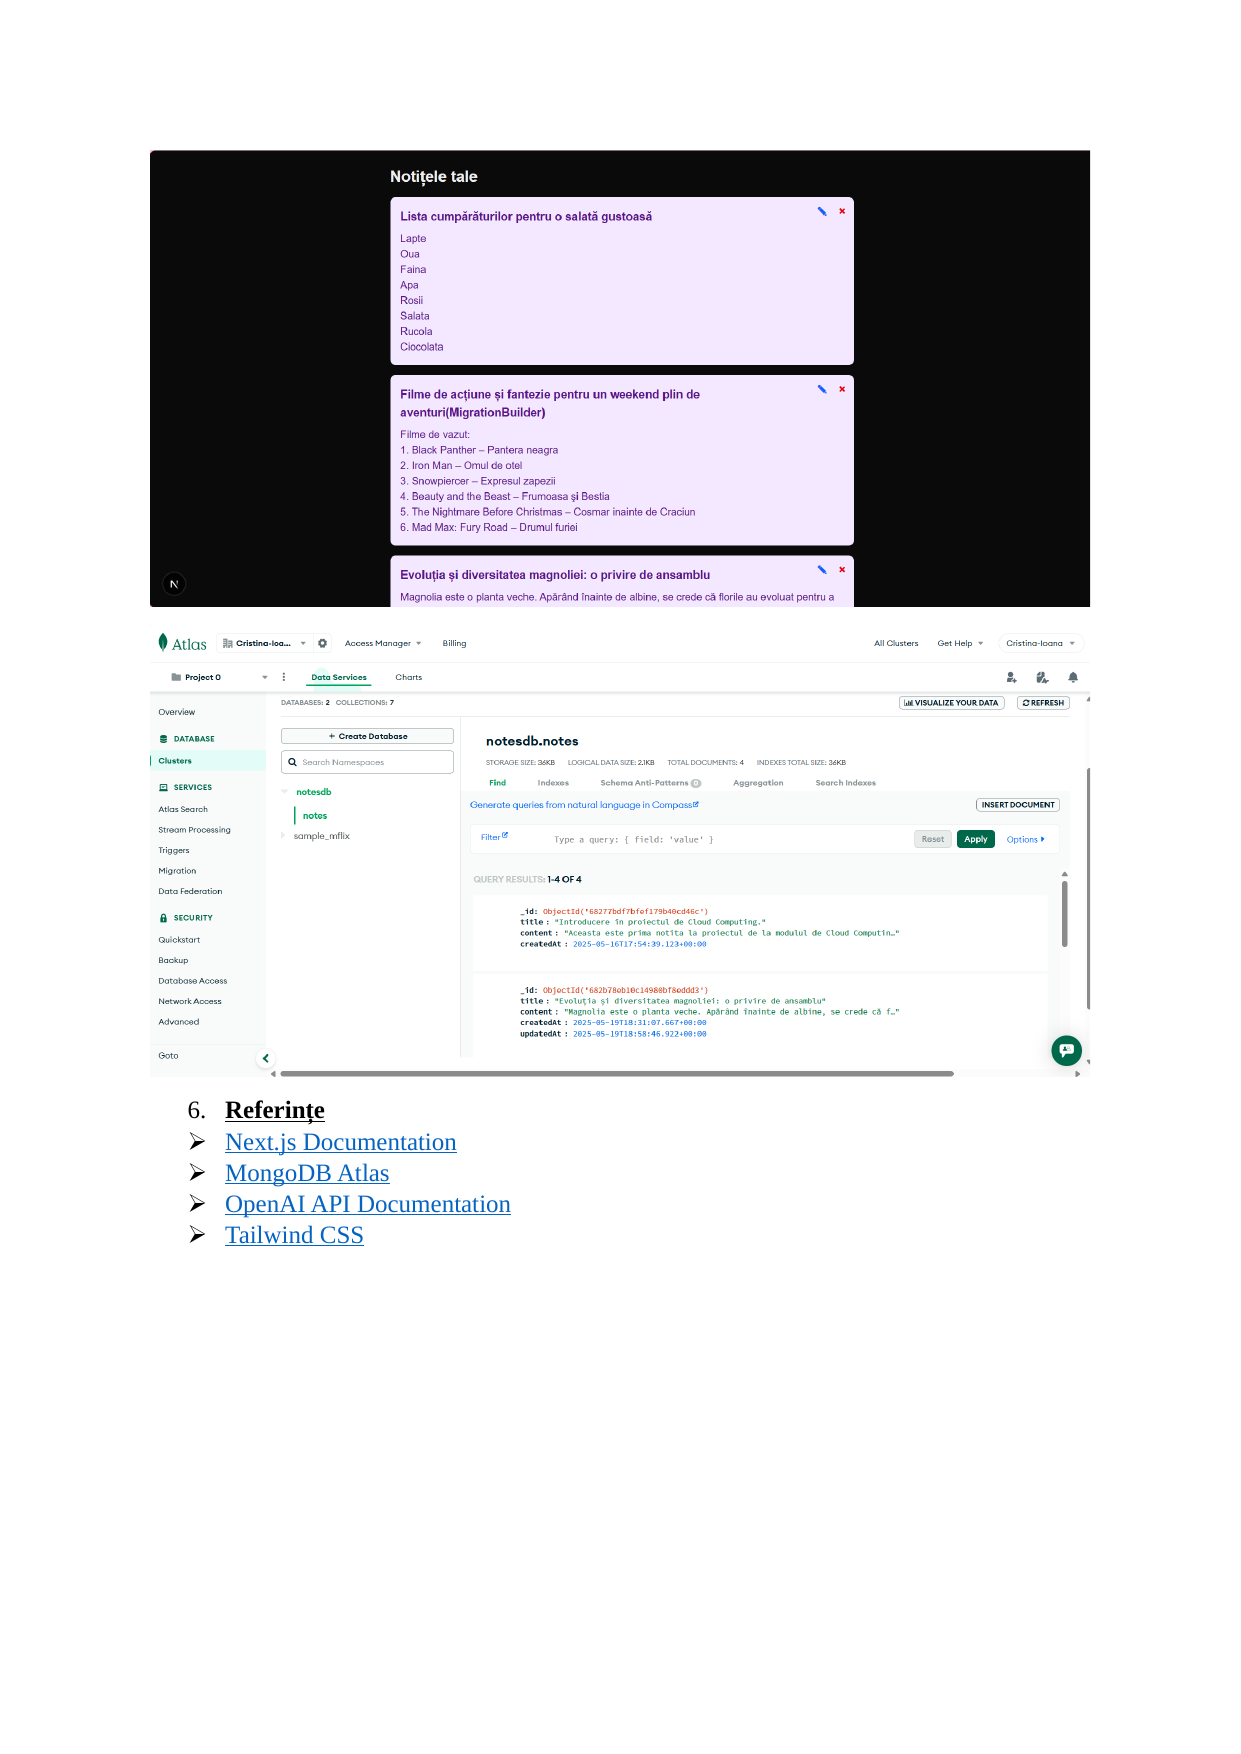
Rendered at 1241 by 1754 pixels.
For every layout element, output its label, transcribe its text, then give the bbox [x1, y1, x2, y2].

picture [150, 625, 1091, 1077]
list Tailwind CSS [187, 1220, 1090, 1248]
list Next.js Documentation [187, 1127, 1090, 1155]
list OpenAI API Documentation [187, 1189, 1090, 1217]
list MongoDB Atlas [187, 1158, 1090, 1186]
list Referințe [187, 1096, 1090, 1124]
picture [150, 150, 1091, 607]
